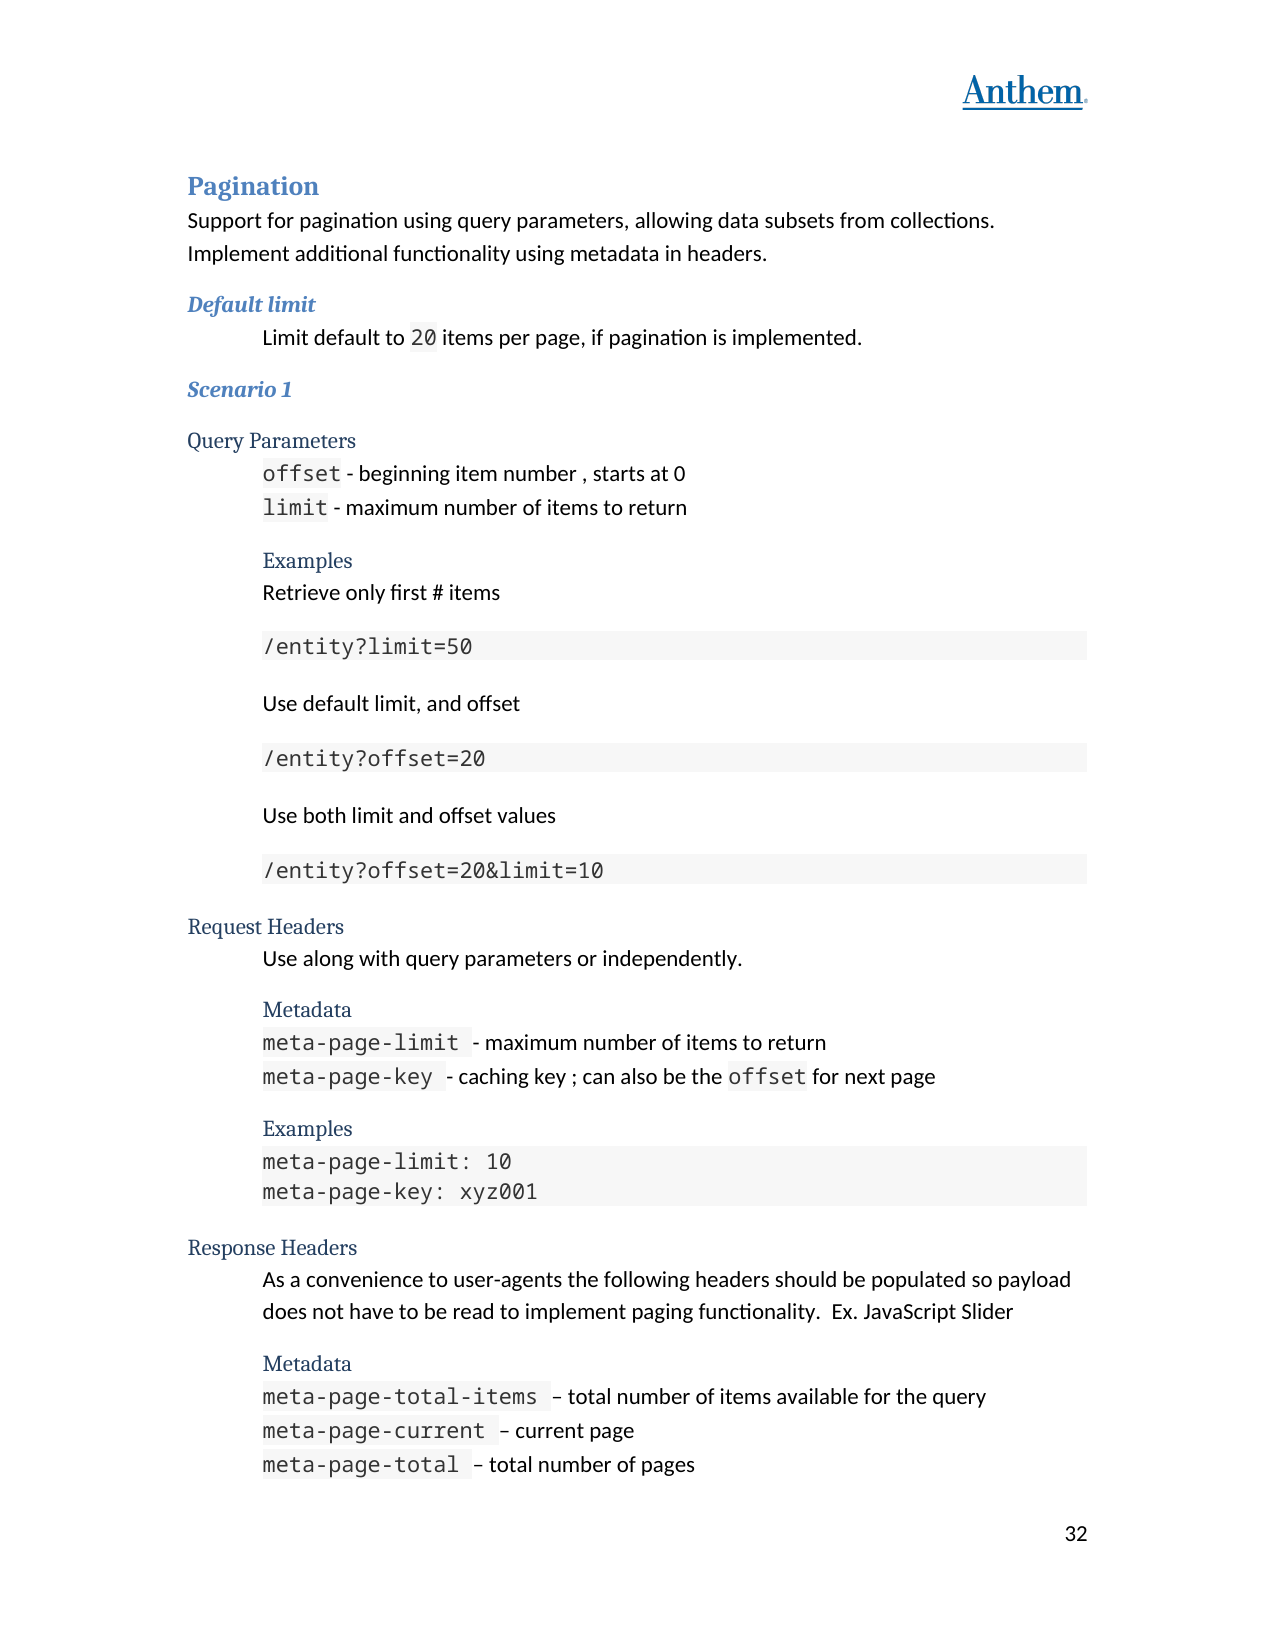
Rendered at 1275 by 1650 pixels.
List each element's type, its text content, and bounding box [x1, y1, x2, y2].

text /entity?limit=50 [262, 631, 1087, 660]
list meta-page-total – total number of pages [472, 1449, 1087, 1479]
subtitle Response Headers [187, 1235, 1087, 1261]
subtitle Examples [262, 547, 1087, 574]
list meta-page-key - caching key ; can also be the offset for next page [446, 1061, 728, 1091]
text Limit default to 20 items per page, if pagination is implemented. [262, 322, 410, 352]
subtitle Request Headers [187, 913, 1087, 940]
text /entity?offset=20 [262, 743, 1087, 772]
text /entity?offset=20&limit=10 [262, 854, 1087, 884]
list meta-page-current – current page [499, 1415, 1087, 1445]
subtitle Metadata [187, 1351, 1087, 1377]
subtitle Default limit [187, 292, 1087, 318]
text Use along with query parameters or independently. [187, 944, 1087, 972]
list limit - maximum number of items to return [262, 492, 1087, 522]
subtitle Metadata [187, 997, 1087, 1023]
picture [962, 75, 1088, 110]
list meta-page-key - caching key ; can also be the offset for next page [807, 1061, 1087, 1091]
text meta-page-limit: 10 [262, 1146, 1087, 1176]
text Limit default to 20 items per page, if pagination is implemented. [437, 322, 1087, 352]
text Support for pagination using query parameters, allowing data subsets from collections. Implement additional functionality using metadata in headers. [187, 207, 1087, 267]
text Use both limit and offset values [187, 802, 1087, 829]
subtitle Examples [187, 1116, 1087, 1142]
text Retrieve only first # items [187, 578, 1087, 606]
subtitle Pagination [187, 171, 1087, 202]
list meta-page-limit - maximum number of items to return [472, 1027, 1087, 1057]
list offset - beginning item number , starts at 0 [341, 458, 1087, 488]
subtitle Query Parameters [187, 428, 1087, 454]
text Use default limit, and offset [187, 689, 1087, 718]
text As a convenience to user-agents the following headers should be populated so payload does not have to be read to implement paging functionality. Ex. JavaScript Slider [262, 1265, 1087, 1326]
list meta-page-total-items – total number of items available for the query [551, 1381, 1087, 1411]
text meta-page-key: xyz001 [262, 1176, 1087, 1206]
subtitle Scenario 1 [187, 377, 1087, 403]
